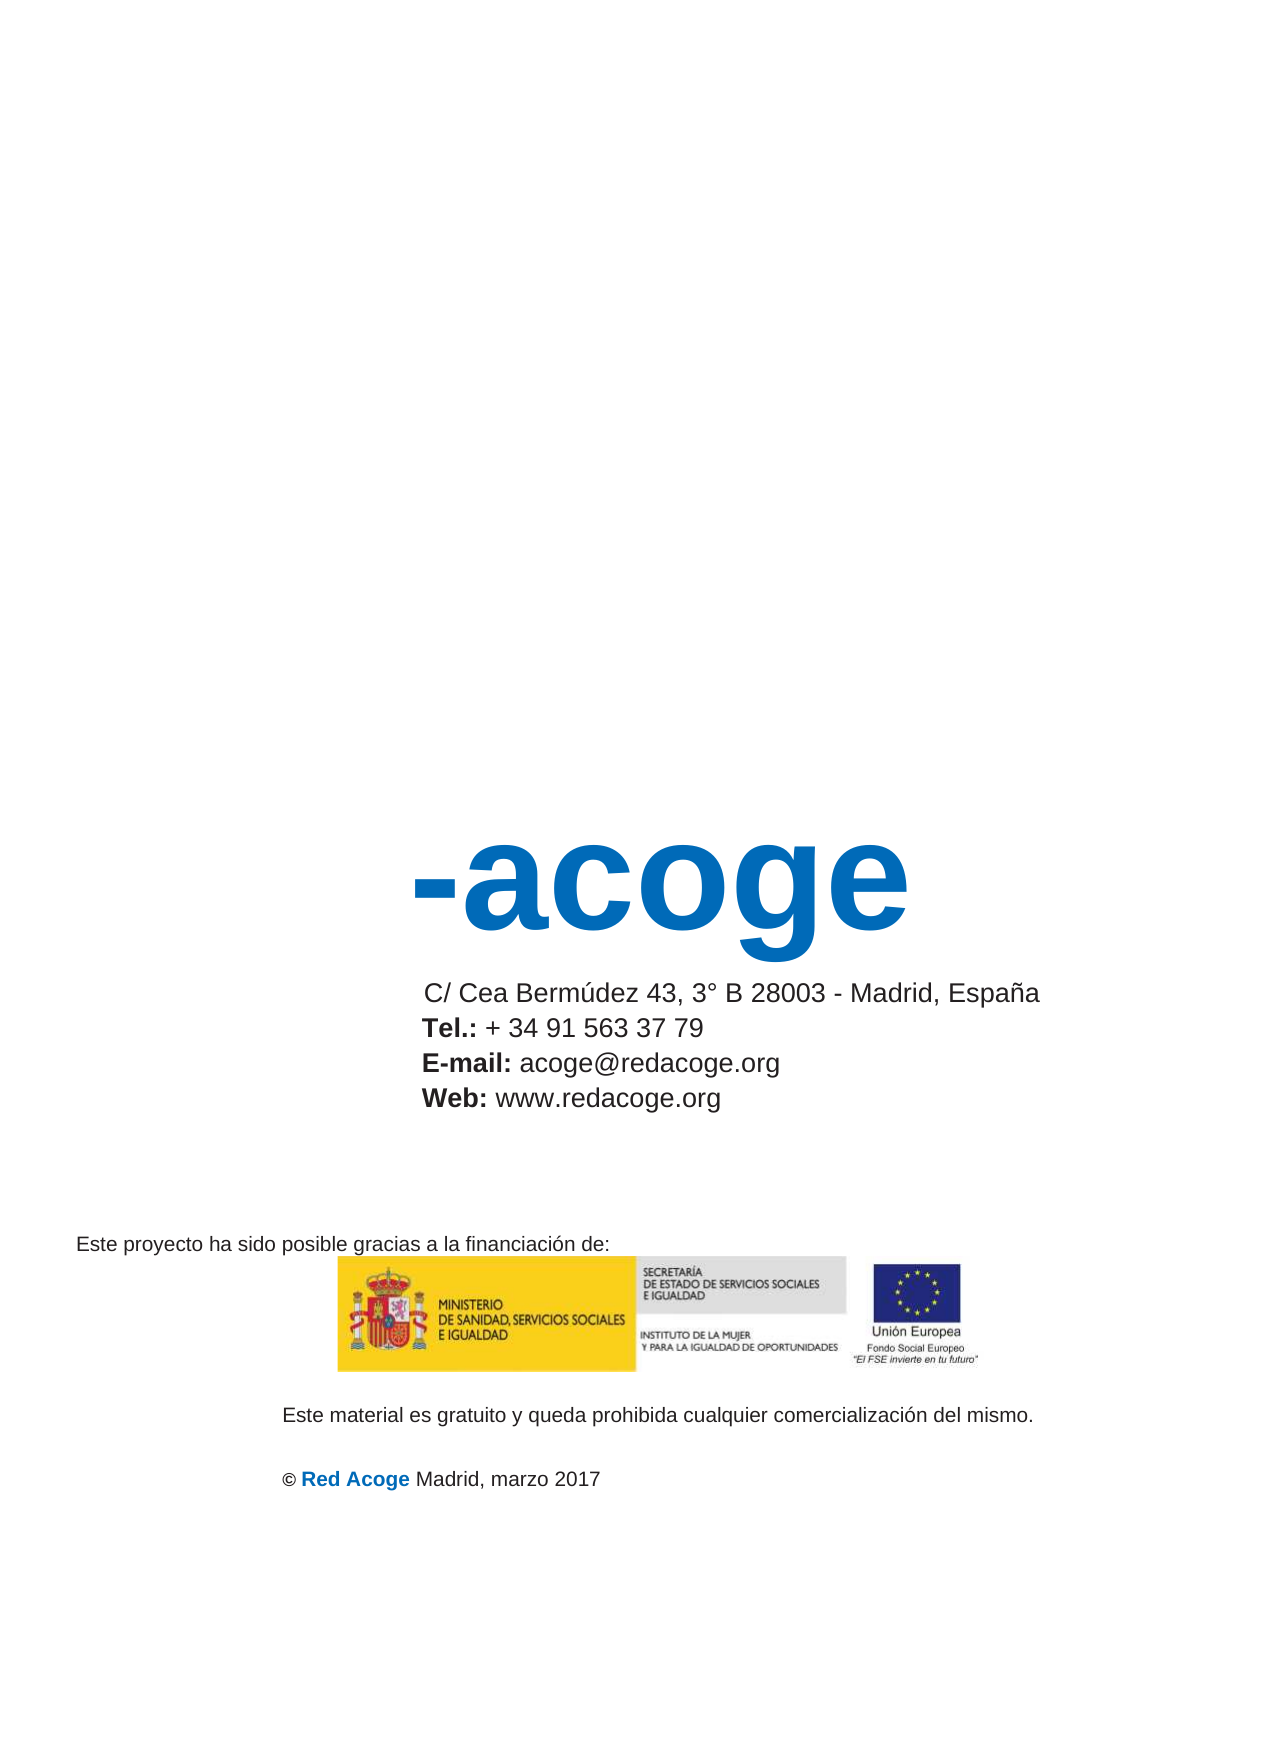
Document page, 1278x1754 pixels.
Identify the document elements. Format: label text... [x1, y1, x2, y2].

text Este proyecto ha sido posible gracias a la financiación de: [76, 1232, 1246, 1256]
picture [337, 1256, 985, 1372]
text Este material es gratuito y queda prohibida cualquier comercialización del mismo. [280, 1403, 1246, 1427]
text Web: www.redacoge.org [422, 1082, 1246, 1114]
text Tel.: + 34 91 563 37 79 [422, 1012, 1246, 1044]
text E-mail: acoge@redacoge.org [422, 1047, 1246, 1079]
text -acoge [76, 783, 1246, 963]
text C/ Cea Bermúdez 43, 3° B 28003 - Madrid, España [422, 977, 1246, 1009]
text © Red Acoge Madrid, marzo 2017 [280, 1467, 1246, 1491]
